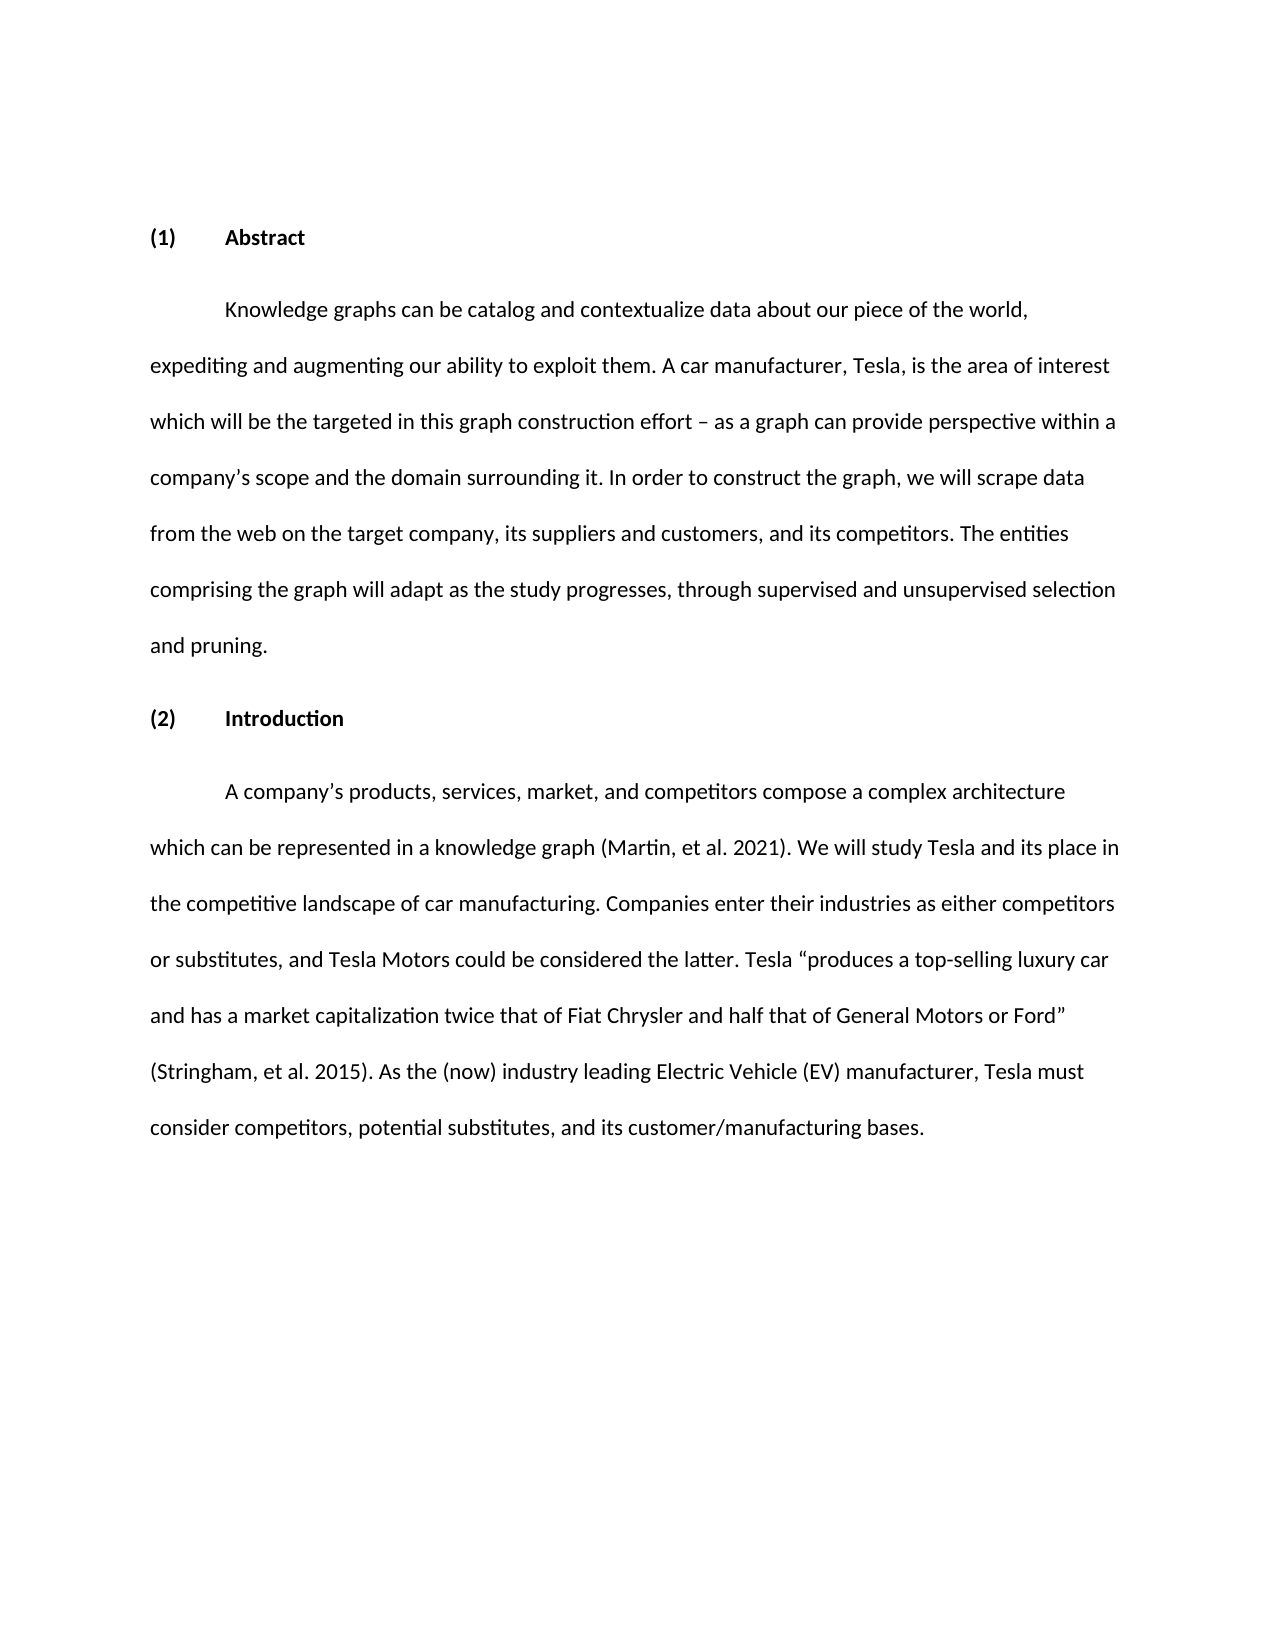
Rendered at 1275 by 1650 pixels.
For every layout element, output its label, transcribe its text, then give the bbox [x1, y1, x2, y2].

subtitle Introduction [150, 704, 1125, 732]
text Knowledge graphs can be catalog and contextualize data about our piece of the world, expediting and augmenting our ability to exploit them. A car manufacturer, Tesla, is the area of interest which will be the targeted in this graph construction effort – as a graph can provide perspective within a company’s scope and the domain surrounding it. In order to construct the graph, we will scrape data from the web on the target company, its suppliers and customers, and its competitors. The entities comprising the graph will adapt as the study progresses, through supervised and unsupervised selection and pruning. [150, 295, 1125, 660]
text A company’s products, services, market, and competitors compose a complex architecture which can be represented in a knowledge graph (Martin, et al. 2021). We will study Tesla and its place in the competitive landscape of car manufacturing. Companies enter their industries as either competitors or substitutes, and Tesla Motors could be considered the latter. Tesla “produces a top-selling luxury car and has a market capitalization twice that of Fiat Chrysler and half that of General Motors or Ford” (Stringham, et al. 2015). As the (now) industry leading Electric Vehicle (EV) manufacturer, Tesla must consider competitors, potential substitutes, and its customer/manufacturing bases. [150, 777, 1125, 1141]
subtitle Abstract [150, 223, 1125, 251]
